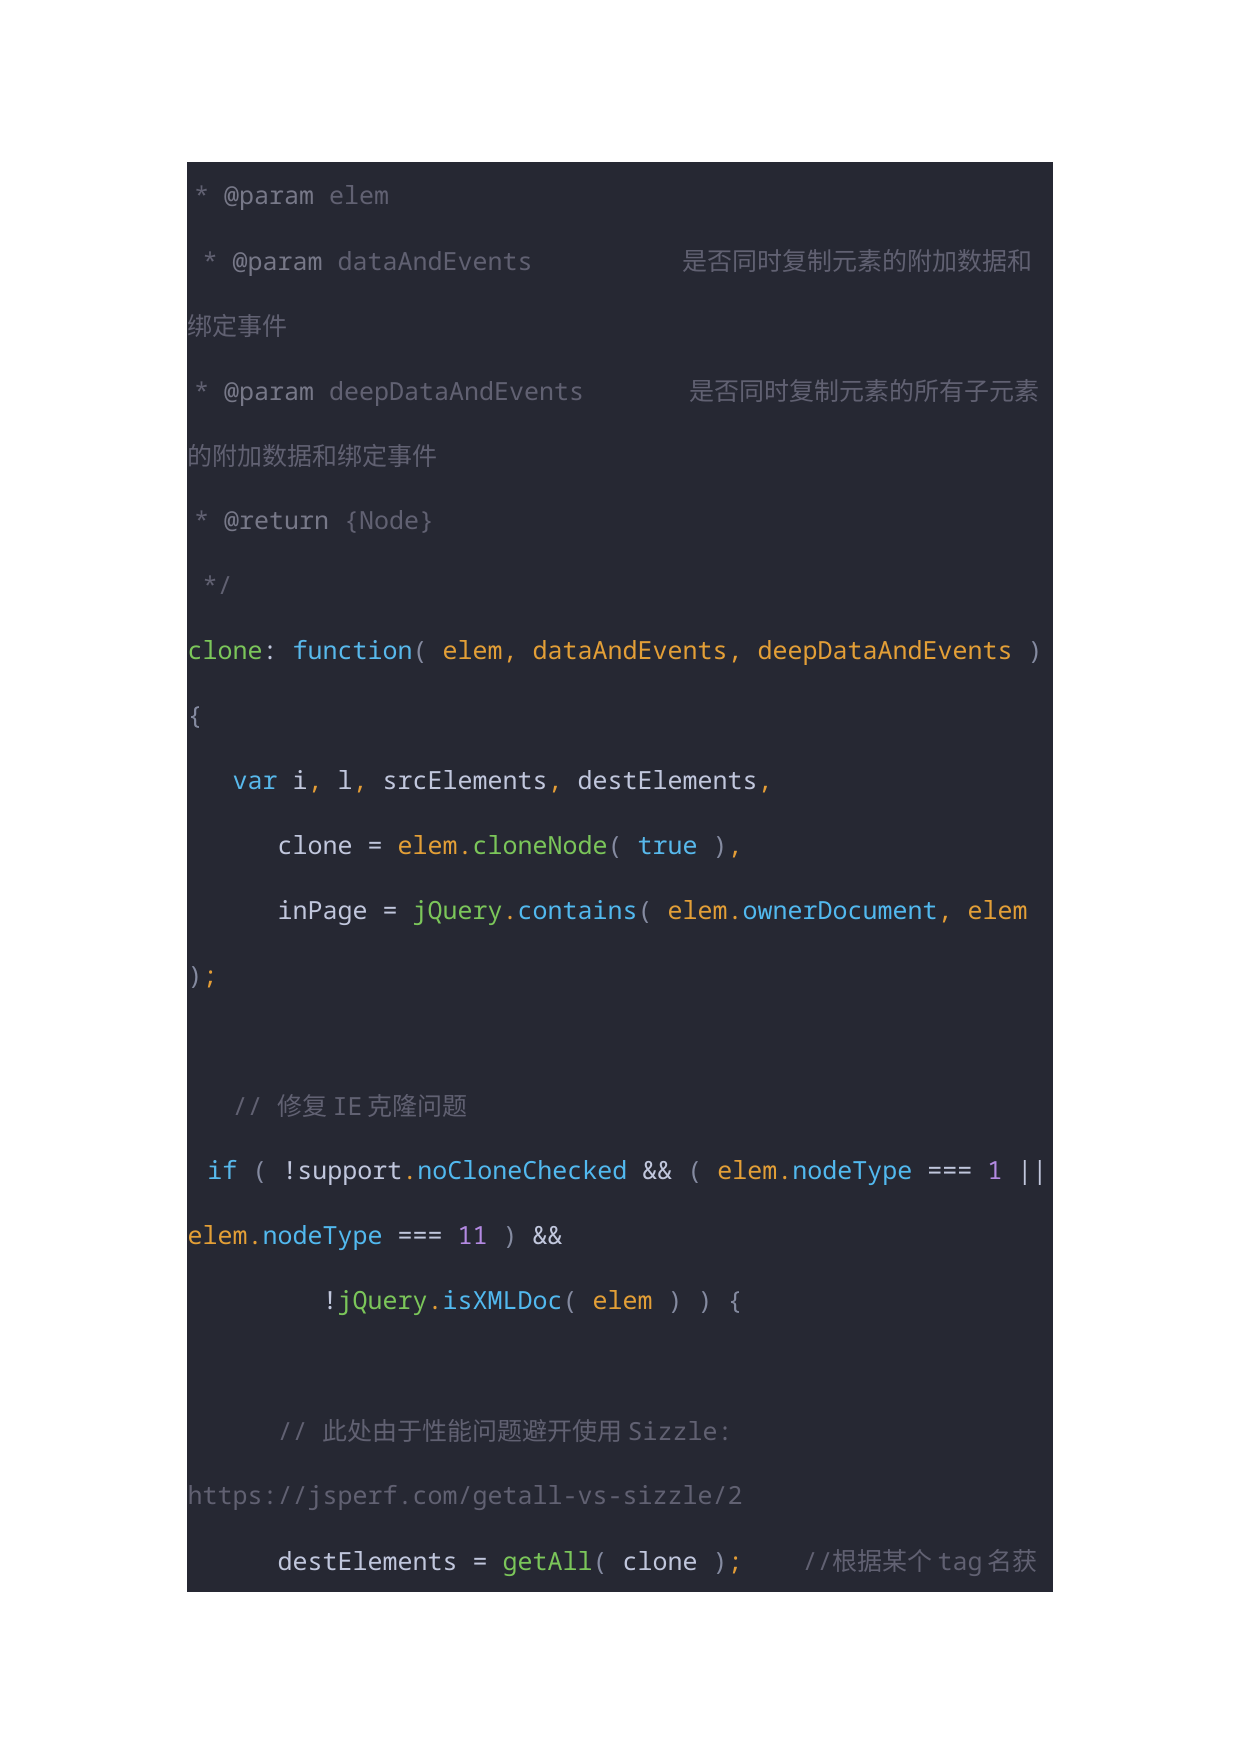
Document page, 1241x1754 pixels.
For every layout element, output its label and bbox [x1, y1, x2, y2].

text [187, 162, 1053, 1592]
